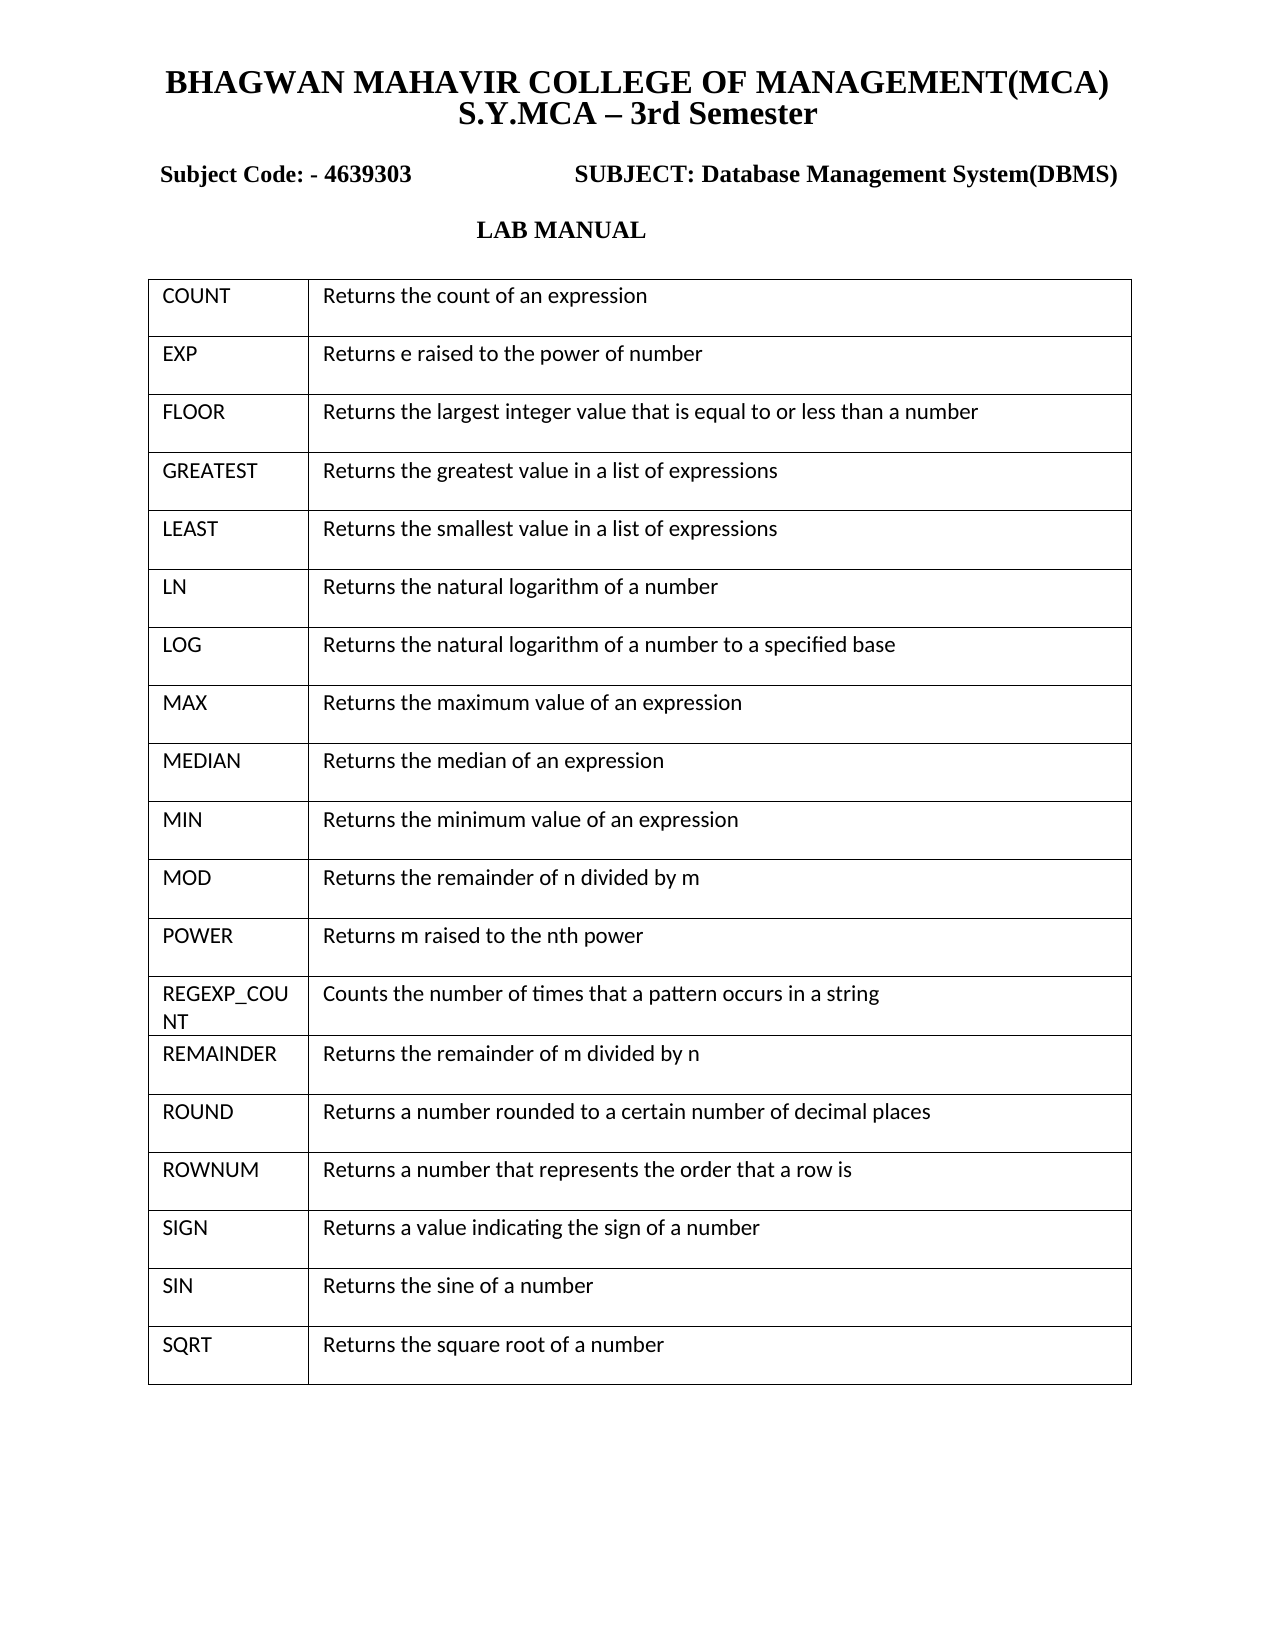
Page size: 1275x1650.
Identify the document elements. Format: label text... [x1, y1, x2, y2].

table_cell REMAINDER [149, 1036, 308, 1093]
table_cell Returns the square root of a number [309, 1327, 1131, 1383]
table_cell Counts the number of times that a pattern occurs in a string [309, 977, 1131, 1035]
table_cell POWER [149, 919, 308, 976]
table_cell Returns the median of an expression [309, 744, 1131, 801]
table_cell Returns the remainder of m divided by n [309, 1036, 1131, 1093]
table_cell REGEXP_COUNT [149, 977, 308, 1035]
table_cell ROWNUM [149, 1153, 308, 1210]
table_cell Returns m raised to the nth power [309, 919, 1131, 976]
table_cell Returns e raised to the power of number [309, 337, 1131, 394]
table_cell Returns a number rounded to a certain number of decimal places [309, 1095, 1131, 1152]
table_cell LN [149, 570, 308, 627]
table_cell Returns the natural logarithm of a number to a specified base [309, 628, 1131, 685]
table_cell Returns the smallest value in a list of expressions [309, 511, 1131, 568]
table_cell LEAST [149, 511, 308, 568]
table_cell Returns the remainder of n divided by m [309, 860, 1131, 918]
table_cell SIN [149, 1269, 308, 1326]
table_cell MOD [149, 860, 308, 918]
table_cell ROUND [149, 1095, 308, 1152]
table_cell Returns the greatest value in a list of expressions [309, 453, 1131, 510]
table_header Returns the count of an expression [309, 280, 1131, 336]
table_cell EXP [149, 337, 308, 394]
table_cell GREATEST [149, 453, 308, 510]
table_cell Returns the natural logarithm of a number [309, 570, 1131, 627]
table_cell SIGN [149, 1211, 308, 1268]
table_cell MAX [149, 686, 308, 743]
table_header COUNT [149, 280, 308, 336]
table_cell Returns a value indicating the sign of a number [309, 1211, 1131, 1268]
table_cell MIN [149, 802, 308, 859]
table_cell LOG [149, 628, 308, 685]
table_cell FLOOR [149, 395, 308, 452]
table_cell Returns the sine of a number [309, 1269, 1131, 1326]
table_cell SQRT [149, 1327, 308, 1383]
table_cell Returns a number that represents the order that a row is [309, 1153, 1131, 1210]
table_cell Returns the maximum value of an expression [309, 686, 1131, 743]
table_cell MEDIAN [149, 744, 308, 801]
table_cell Returns the minimum value of an expression [309, 802, 1131, 859]
table_cell Returns the largest integer value that is equal to or less than a number [309, 395, 1131, 452]
